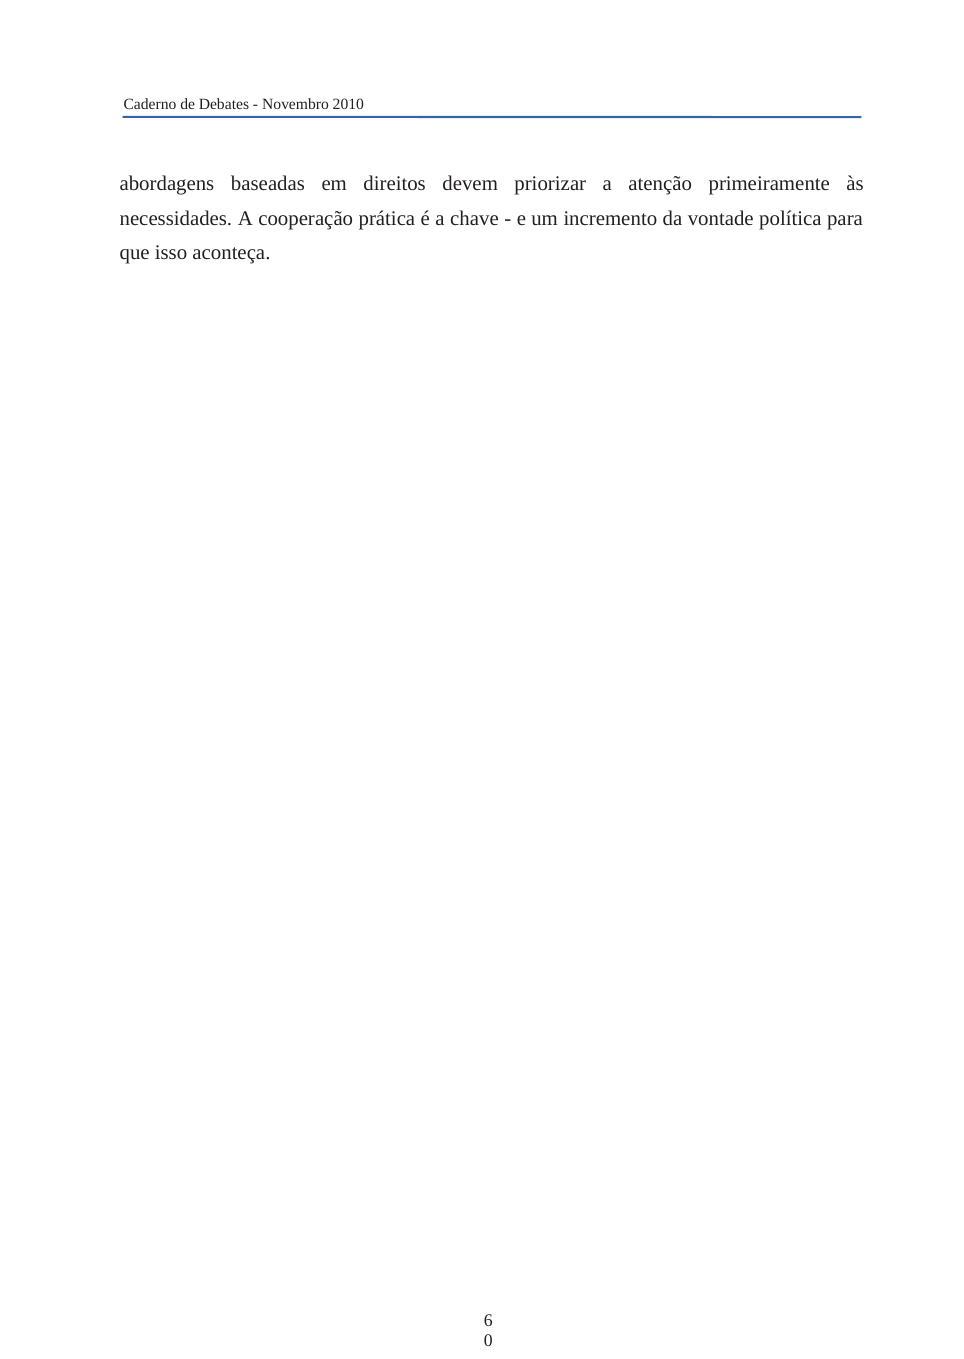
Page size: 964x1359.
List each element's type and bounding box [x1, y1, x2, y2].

text [119, 171, 865, 264]
